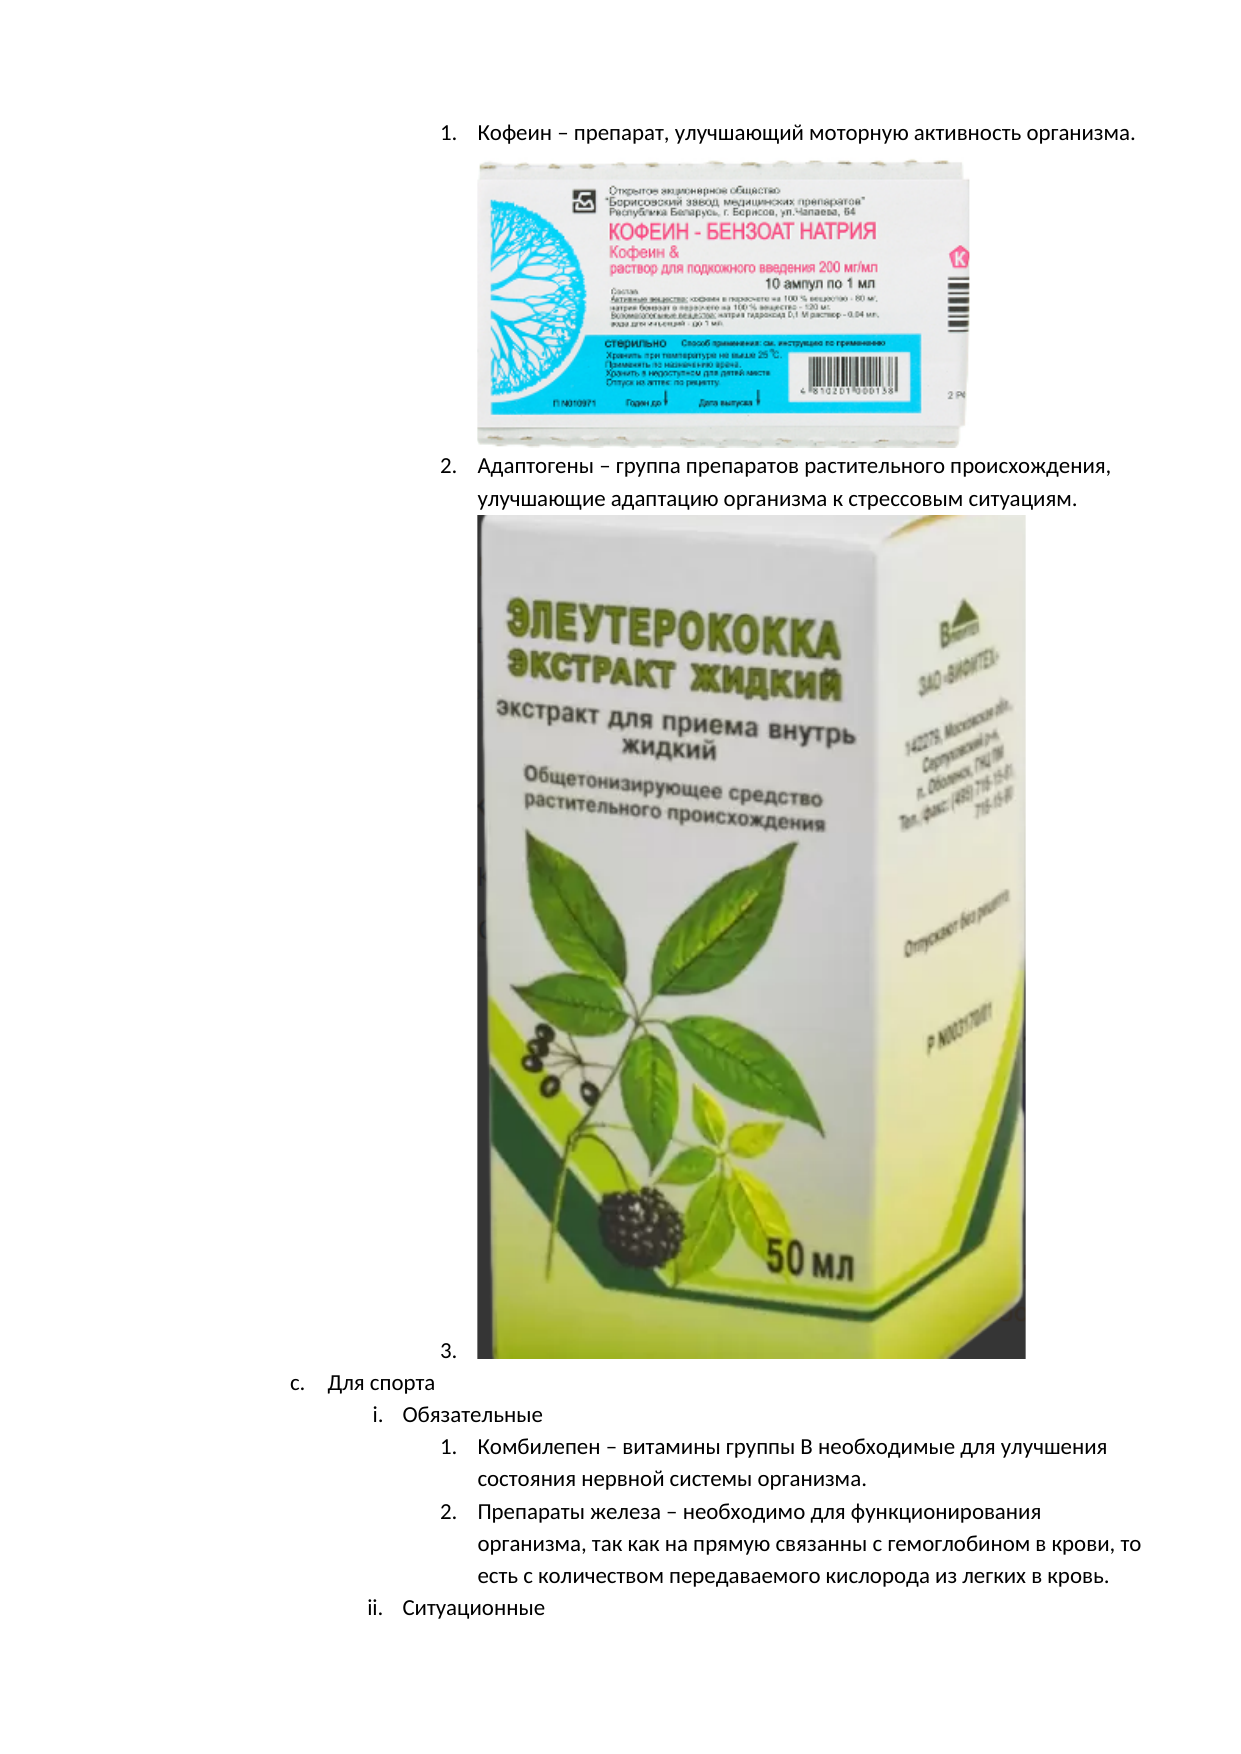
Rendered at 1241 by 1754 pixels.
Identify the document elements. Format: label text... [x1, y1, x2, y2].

list Препараты железа – необходимо для функционирования организма, так как на прямую связанны с гемоглобином в крови, то есть с количеством передаваемого кислорода из легких в кровь. [440, 1497, 1152, 1589]
list Комбилепен – витамины группы В необходимые для улучшения состояния нервной системы организма. [440, 1432, 1152, 1493]
list Адаптогены – группа препаратов растительного происхождения, улучшающие адаптацию организма к стрессовым ситуациям. [440, 451, 1152, 512]
list Ситуационные [383, 1593, 1152, 1621]
list Обязательные [383, 1400, 1152, 1428]
picture [477, 150, 970, 448]
list Для спорта [290, 1368, 1152, 1396]
picture [477, 515, 1026, 1359]
